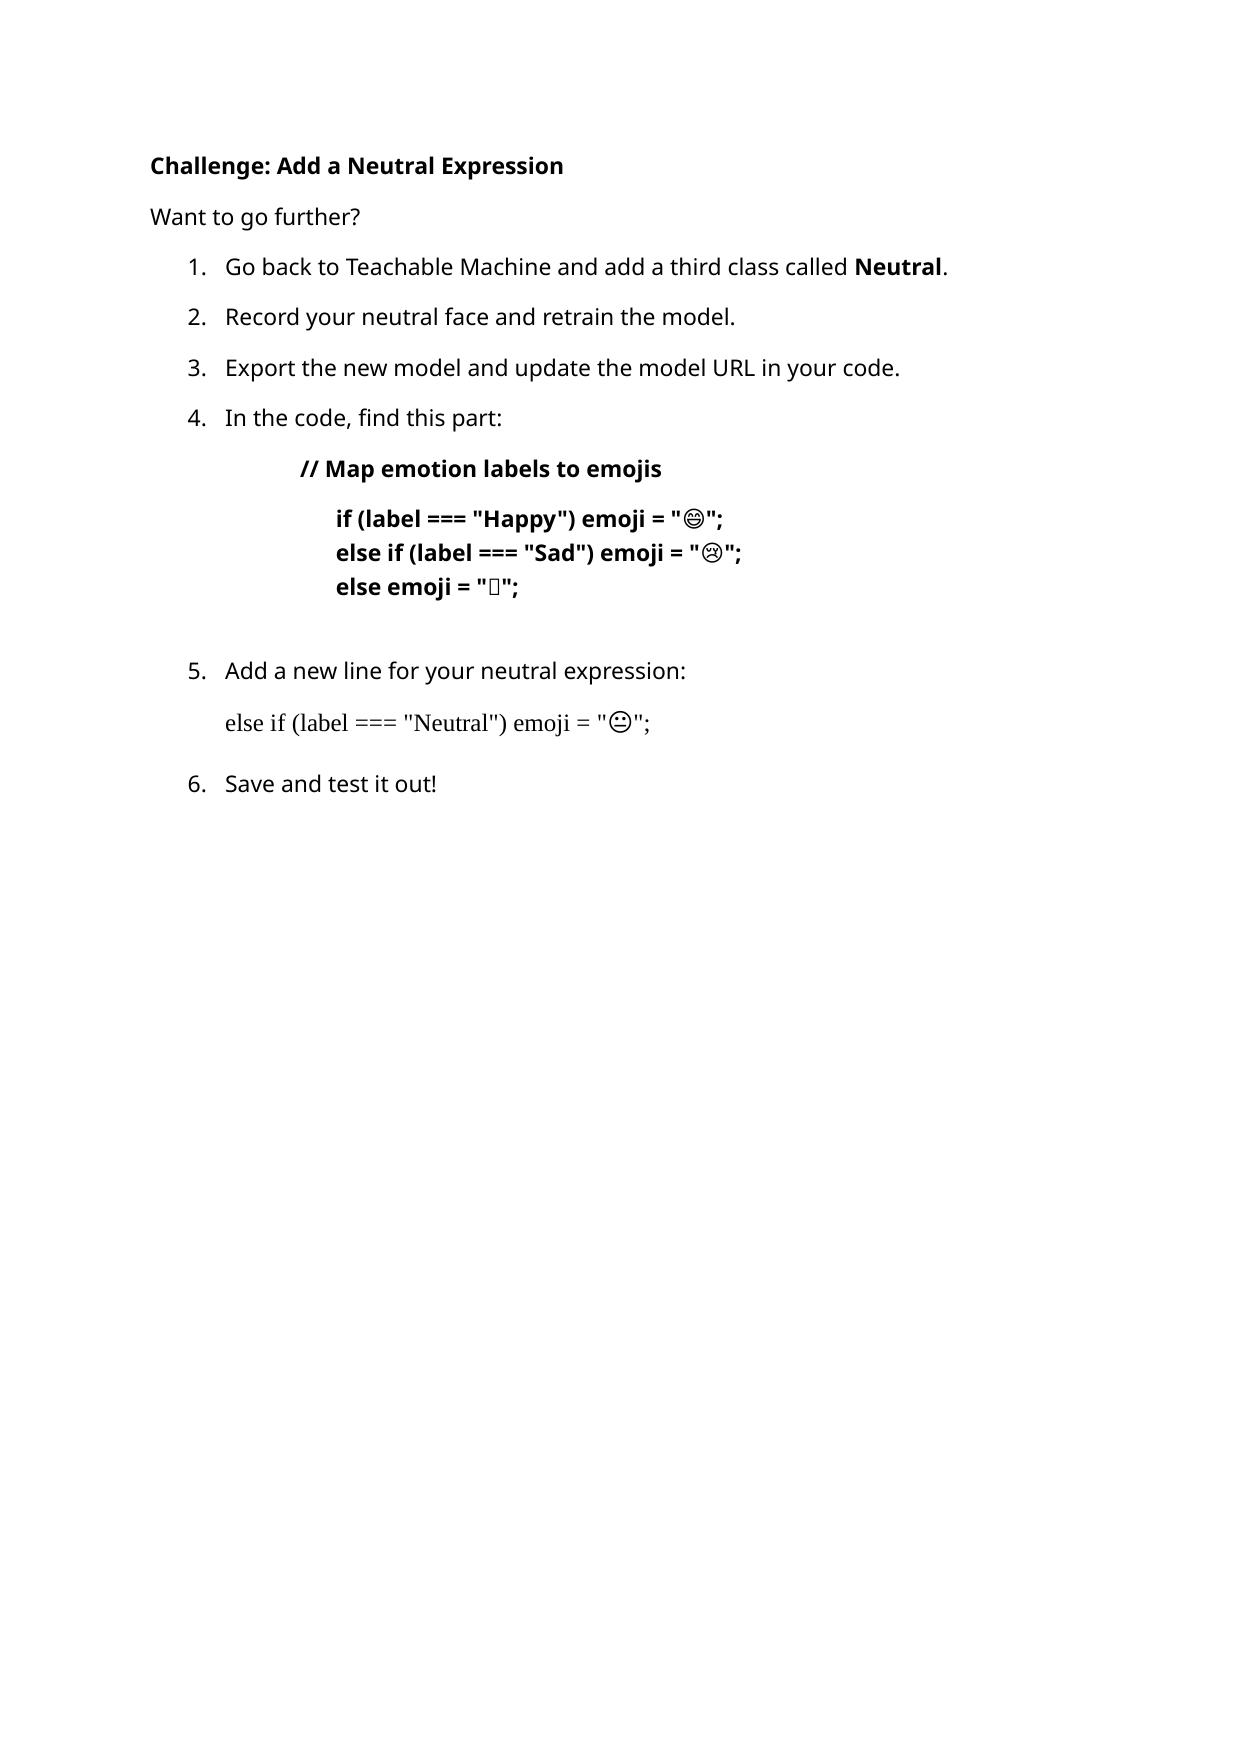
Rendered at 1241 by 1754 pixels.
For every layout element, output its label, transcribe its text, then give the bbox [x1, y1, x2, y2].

list Go back to Teachable Machine and add a third class called Neutral. [187, 251, 1090, 282]
list Record your neutral face and retrain the model. [187, 301, 1090, 332]
list Export the new model and update the model URL in your code. [187, 352, 1090, 383]
text if (label === "Happy") emoji = "😄"; else if (label === "Sad") emoji = "😢"; else emoji = "🤖"; [300, 503, 1090, 635]
text // Map emotion labels to emojis [300, 452, 1090, 484]
text else if (label === "Neutral") emoji = "😐"; [187, 705, 1090, 739]
text Challenge: Add a Neutral Expression [150, 150, 1090, 181]
list In the code, find this part: [187, 402, 1090, 433]
list Add a new line for your neutral expression: [187, 654, 1090, 686]
text Want to go further? [150, 200, 1090, 232]
list Save and test it out! [187, 768, 1090, 799]
